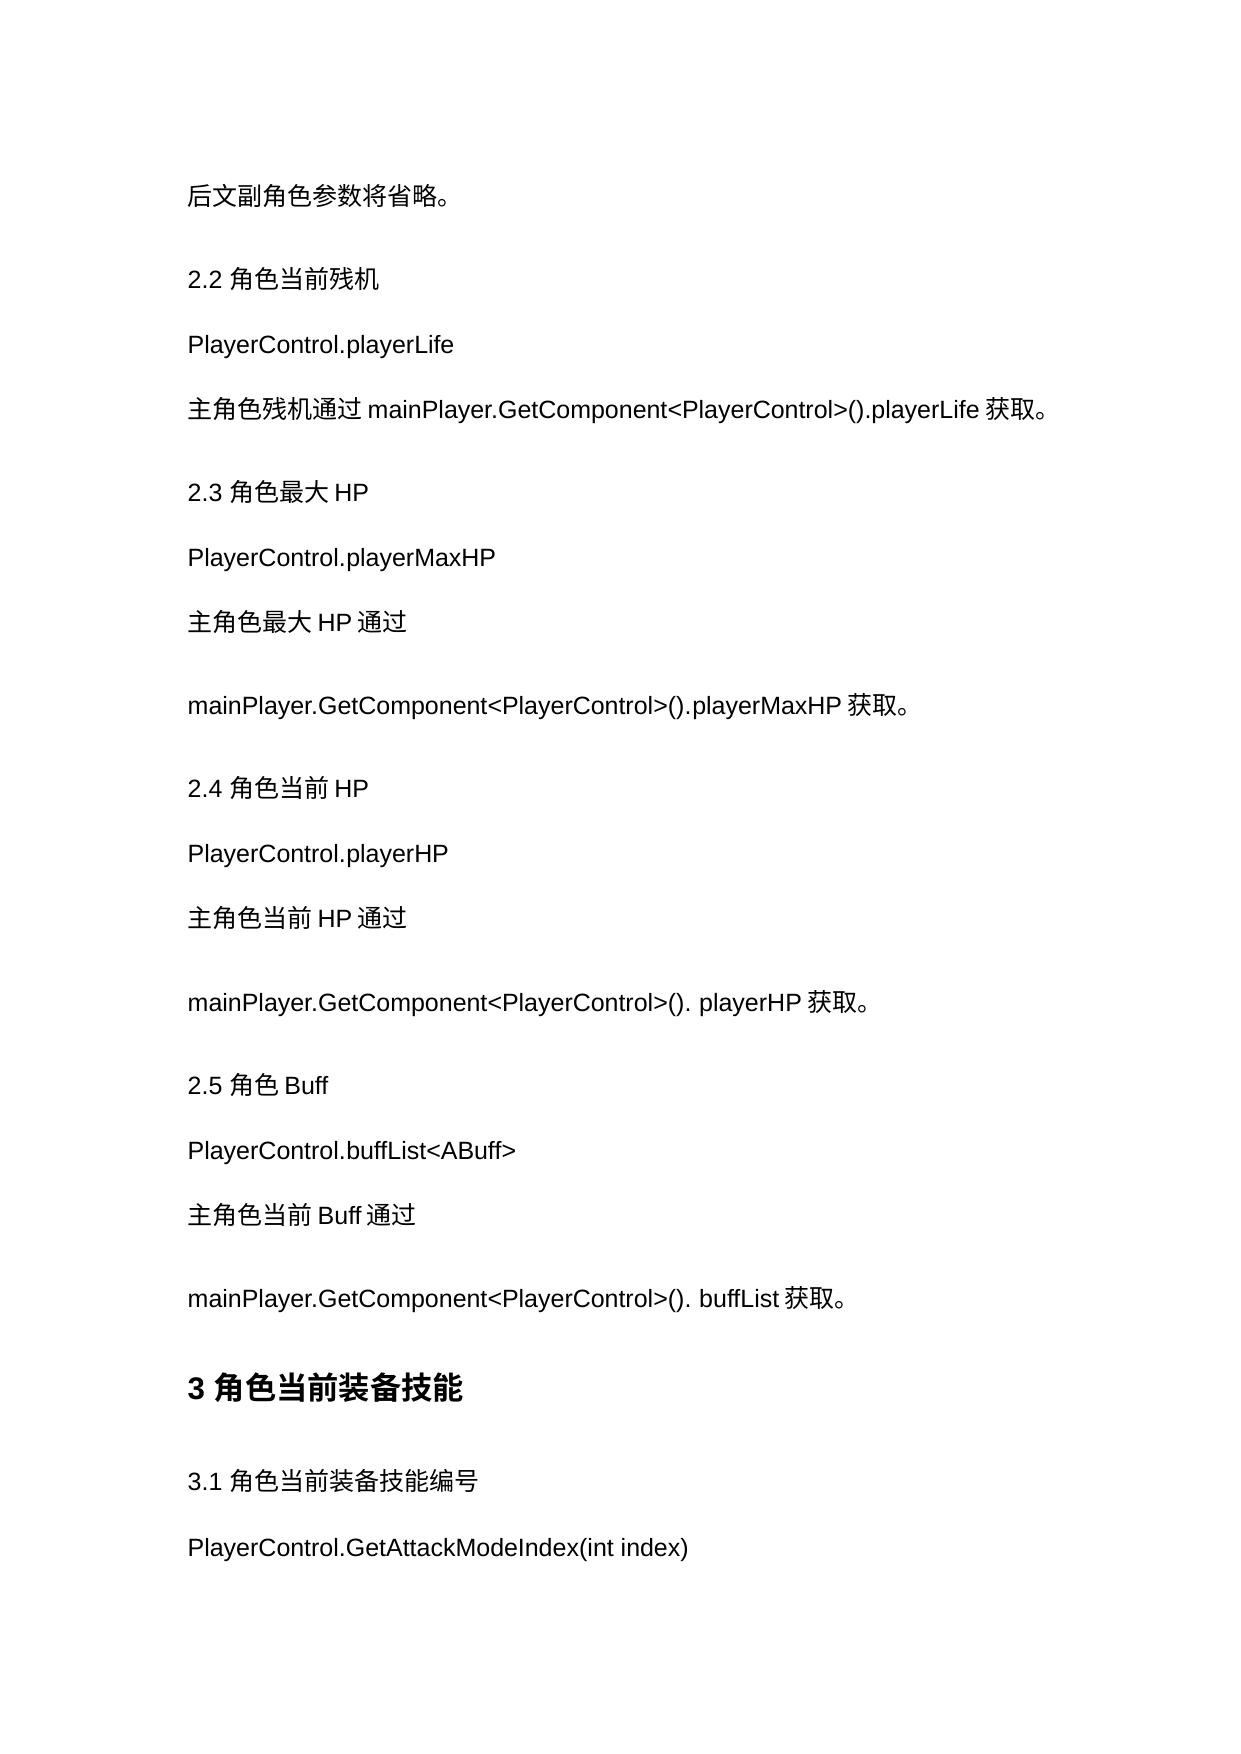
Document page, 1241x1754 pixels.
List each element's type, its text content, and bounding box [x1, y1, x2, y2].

subtitle 角色当前HP [187, 754, 1053, 819]
subtitle 角色最大HP [187, 458, 1053, 523]
text mainPlayer.GetComponent<PlayerControl>(). buffList获取。 [187, 1264, 1053, 1329]
text PlayerControl.buffList<ABuff> [187, 1134, 1053, 1166]
text mainPlayer.GetComponent<PlayerControl>().playerMaxHP获取。 [187, 671, 1053, 736]
text 主角色最大HP通过 [187, 588, 1053, 653]
text 主角色残机通过mainPlayer.GetComponent<PlayerControl>().playerLife获取。 [187, 375, 1053, 440]
text PlayerControl.playerMaxHP [187, 541, 1053, 574]
text mainPlayer.GetComponent<PlayerControl>(). playerHP获取。 [187, 968, 1053, 1033]
text PlayerControl.GetAttackModeIndex(int index) [187, 1531, 1053, 1563]
subtitle 角色当前装备技能 [187, 1353, 1028, 1418]
text 后文副角色参数将省略。 [187, 162, 1053, 227]
text 主角色当前HP通过 [187, 884, 1053, 949]
text PlayerControl.playerLife [187, 328, 1053, 361]
subtitle 角色当前装备技能编号 [187, 1447, 1053, 1512]
text 主角色当前Buff通过 [187, 1181, 1053, 1246]
text PlayerControl.playerHP [187, 838, 1053, 870]
subtitle 角色Buff [187, 1051, 1053, 1116]
subtitle 角色当前残机 [187, 245, 1053, 310]
